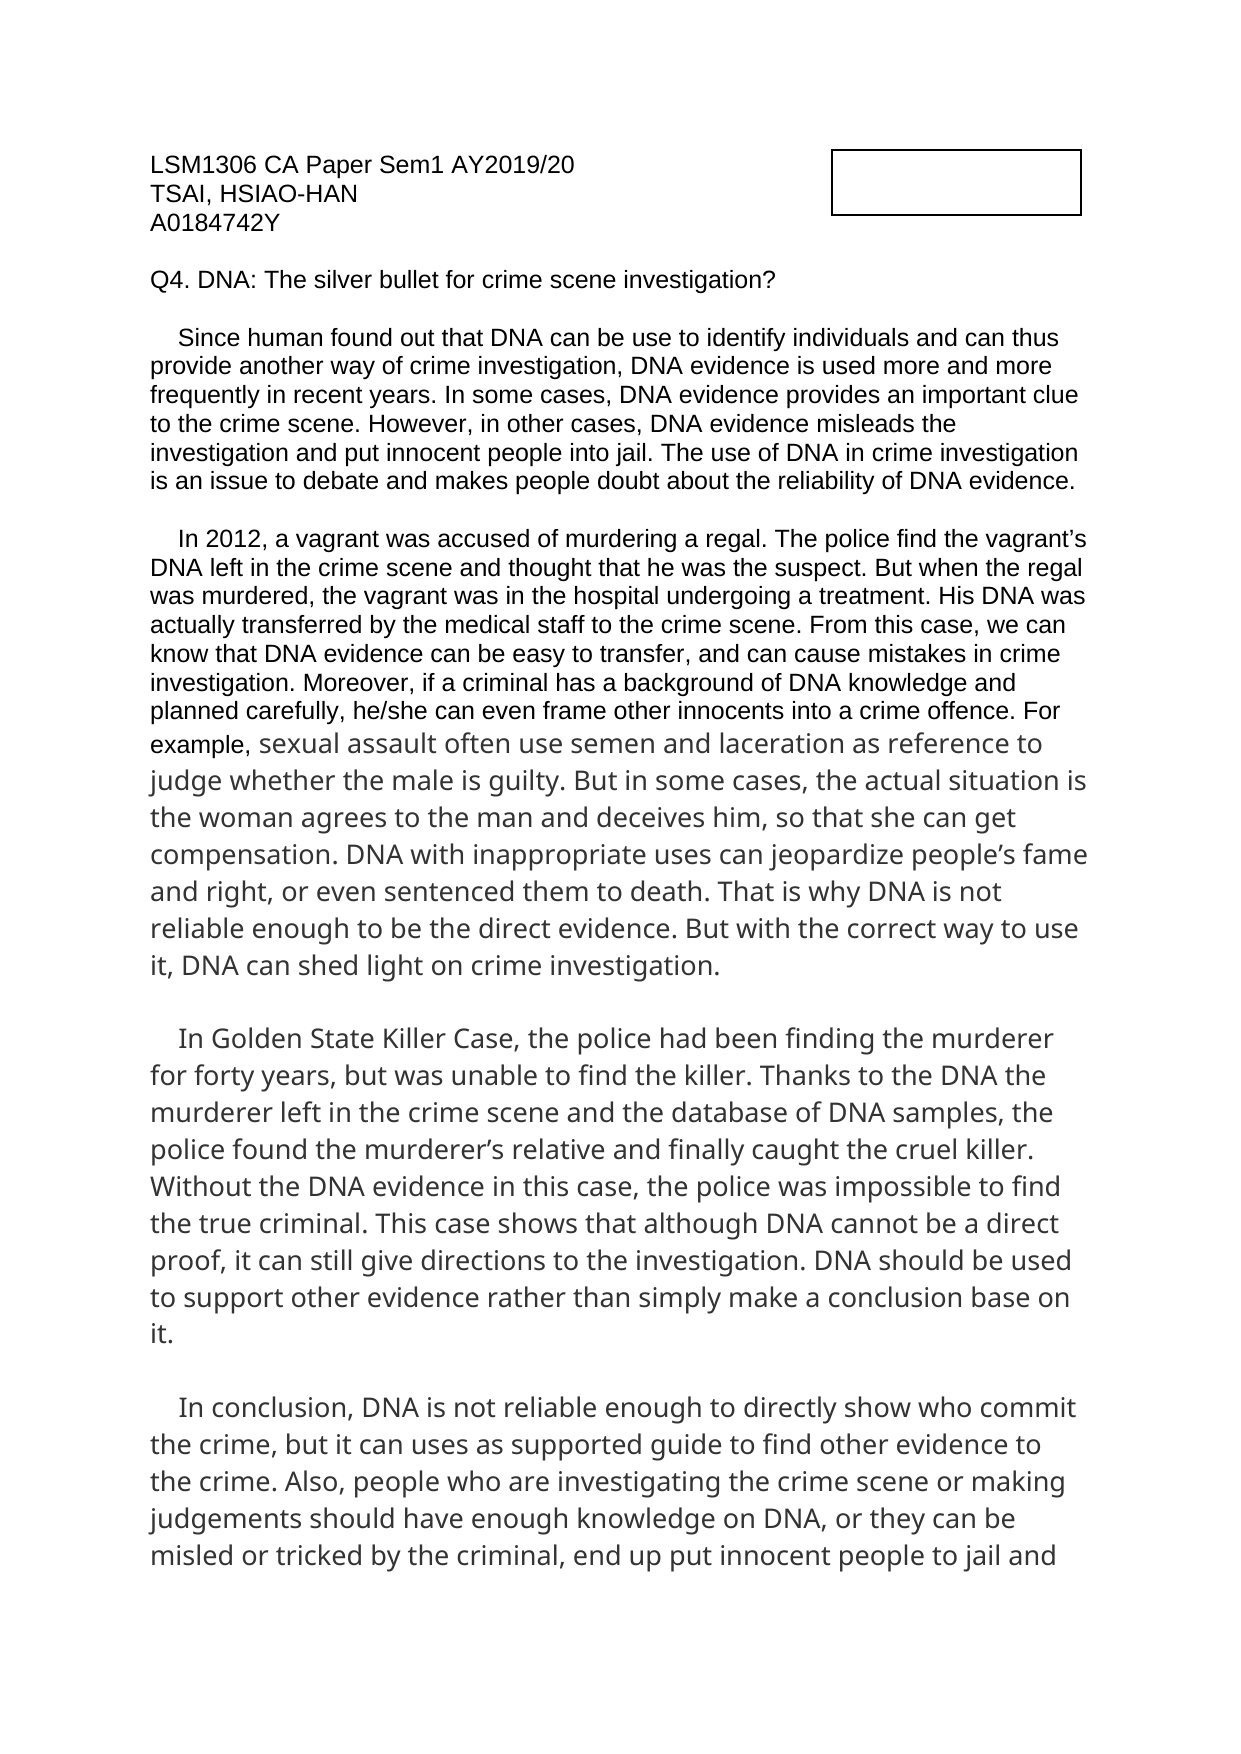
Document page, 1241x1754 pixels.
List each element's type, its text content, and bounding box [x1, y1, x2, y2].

text Since human found out that DNA can be use to identify individuals and can thus provide another way of crime investigation, DNA evidence is used more and more frequently in recent years. In some cases, DNA evidence provides an important clue to the crime scene. However, in other cases, DNA evidence misleads the investigation and put innocent people into jail. The use of DNA in crime investigation is an issue to debate and makes people doubt about the reliability of DNA evidence. [150, 322, 1090, 495]
text LSM1306 CA Paper Sem1 AY2019/20 [150, 150, 831, 179]
text In 2012, a vagrant was accused of murdering a regal. The police find the vagrant’s DNA left in the crime scene and thought that he was the suspect. But when the regal was murdered, the vagrant was in the hospital undergoing a treatment. His DNA was actually transferred by the medical staff to the crime scene. From this case, we can know that DNA evidence can be easy to transfer, and can cause mistakes in crime investigation. Moreover, if a criminal has a background of DNA knowledge and planned carefully, he/she can even frame other innocents into a crime offence. For example, sexual assault often use semen and laceration as reference to judge whether the male is guilty. But in some cases, the actual situation is the woman agrees to the man and deceives him, so that she can get compensation. DNA with inappropriate uses can jeopardize people’s fame and right, or even sentenced them to death. That is why DNA is not reliable enough to be the direct evidence. But with the correct way to use it, DNA can shed light on crime investigation. [150, 524, 1090, 983]
text Q4. DNA: The silver bullet for crime scene investigation? [150, 265, 1090, 294]
text TSAI, HSIAO-HAN [150, 179, 831, 207]
text A0184742Y [150, 207, 1090, 236]
text In Golden State Killer Case, the police had been finding the murderer for forty years, but was unable to find the killer. Thanks to the DNA the murderer left in the crime scene and the database of DNA samples, the police found the murderer’s relative and finally caught the cruel killer. Without the DNA evidence in this case, the police was impossible to find the true criminal. This case shows that although DNA cannot be a direct proof, it can still give directions to the investigation. DNA should be used to support other evidence rather than simply make a conclusion base on it. [150, 1020, 1090, 1352]
